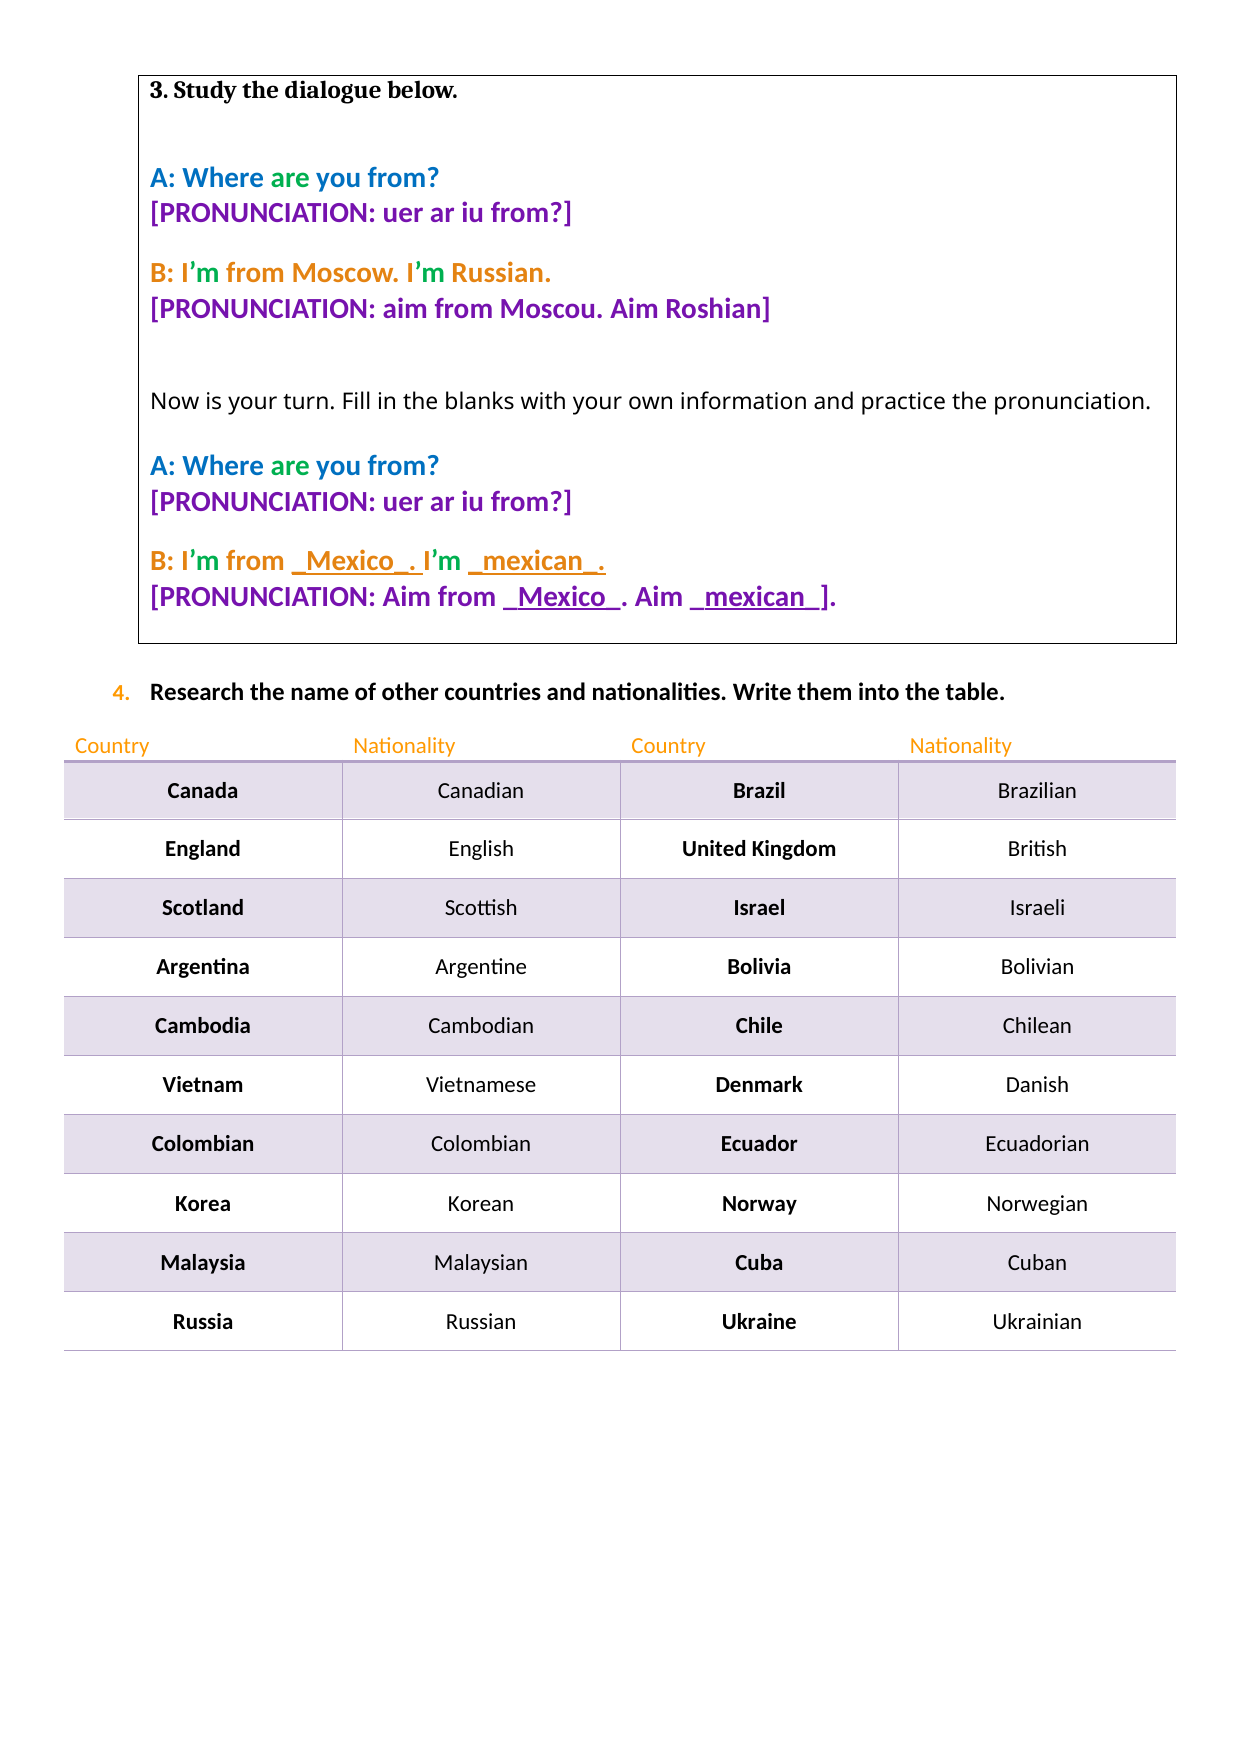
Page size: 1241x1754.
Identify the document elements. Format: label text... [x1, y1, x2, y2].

table_cell Chile [621, 997, 898, 1055]
table_cell Danish [899, 1056, 1176, 1114]
table_cell Canada [64, 763, 342, 818]
table_cell Russian [343, 1292, 620, 1350]
table_cell Vietnam [64, 1056, 342, 1114]
list Research the name of other countries and nationalities. Write them into the table. [112, 676, 1165, 706]
table_cell Scottish [343, 879, 620, 937]
table_cell Ukrainian [899, 1292, 1176, 1350]
table_cell Bolivia [621, 938, 898, 996]
table_cell Cambodia [64, 997, 342, 1055]
table_cell Korean [343, 1174, 620, 1232]
table_header Country [620, 731, 898, 759]
table_cell Canadian [343, 763, 620, 818]
table_cell Argentina [64, 938, 342, 996]
table_cell British [899, 820, 1176, 878]
table_cell Ecuador [621, 1115, 898, 1173]
table_cell Norway [621, 1174, 898, 1232]
table_cell Malaysian [343, 1233, 620, 1291]
table_header 3. Study the dialogue below. A: Where are you from? [PRONUNCIATION: uer ar iu from?] B: I’m from Moscow. I’m Russian. [PRONUNCIATION: aim from Moscou. Aim Roshian] Now is your turn. Fill in the blanks with your own information and practice the pronunciation. A: Where are you from? [PRONUNCIATION: uer ar iu from?] B: I’m from _Mexico_. I’m _mexican_. [PRONUNCIATION: Aim from _Mexico_. Aim _mexican_]. [139, 76, 1176, 642]
table_cell Ukraine [621, 1292, 898, 1350]
table_cell Israeli [899, 879, 1176, 937]
table_cell Israel [621, 879, 898, 937]
table_cell England [64, 820, 342, 878]
table_cell Korea [64, 1174, 342, 1232]
table_cell English [343, 820, 620, 878]
table_cell Colombian [64, 1115, 342, 1173]
table_cell Malaysia [64, 1233, 342, 1291]
table_cell Bolivian [899, 938, 1176, 996]
table_cell Brazilian [899, 763, 1176, 818]
table_cell Norwegian [899, 1174, 1176, 1232]
table_cell Ecuadorian [899, 1115, 1176, 1173]
table_header Nationality [898, 731, 1176, 759]
table_cell Scotland [64, 879, 342, 937]
table_cell Cuban [899, 1233, 1176, 1291]
table_cell Argentine [343, 938, 620, 996]
table_cell Colombian [343, 1115, 620, 1173]
table_header Country [64, 731, 342, 759]
table_header Nationality [342, 731, 620, 759]
table_cell Vietnamese [343, 1056, 620, 1114]
table_cell Brazil [621, 763, 898, 818]
table_cell Cambodian [343, 997, 620, 1055]
table_cell Chilean [899, 997, 1176, 1055]
table_cell Cuba [621, 1233, 898, 1291]
table_cell United Kingdom [621, 820, 898, 878]
table_cell Russia [64, 1292, 342, 1350]
table_cell Denmark [621, 1056, 898, 1114]
